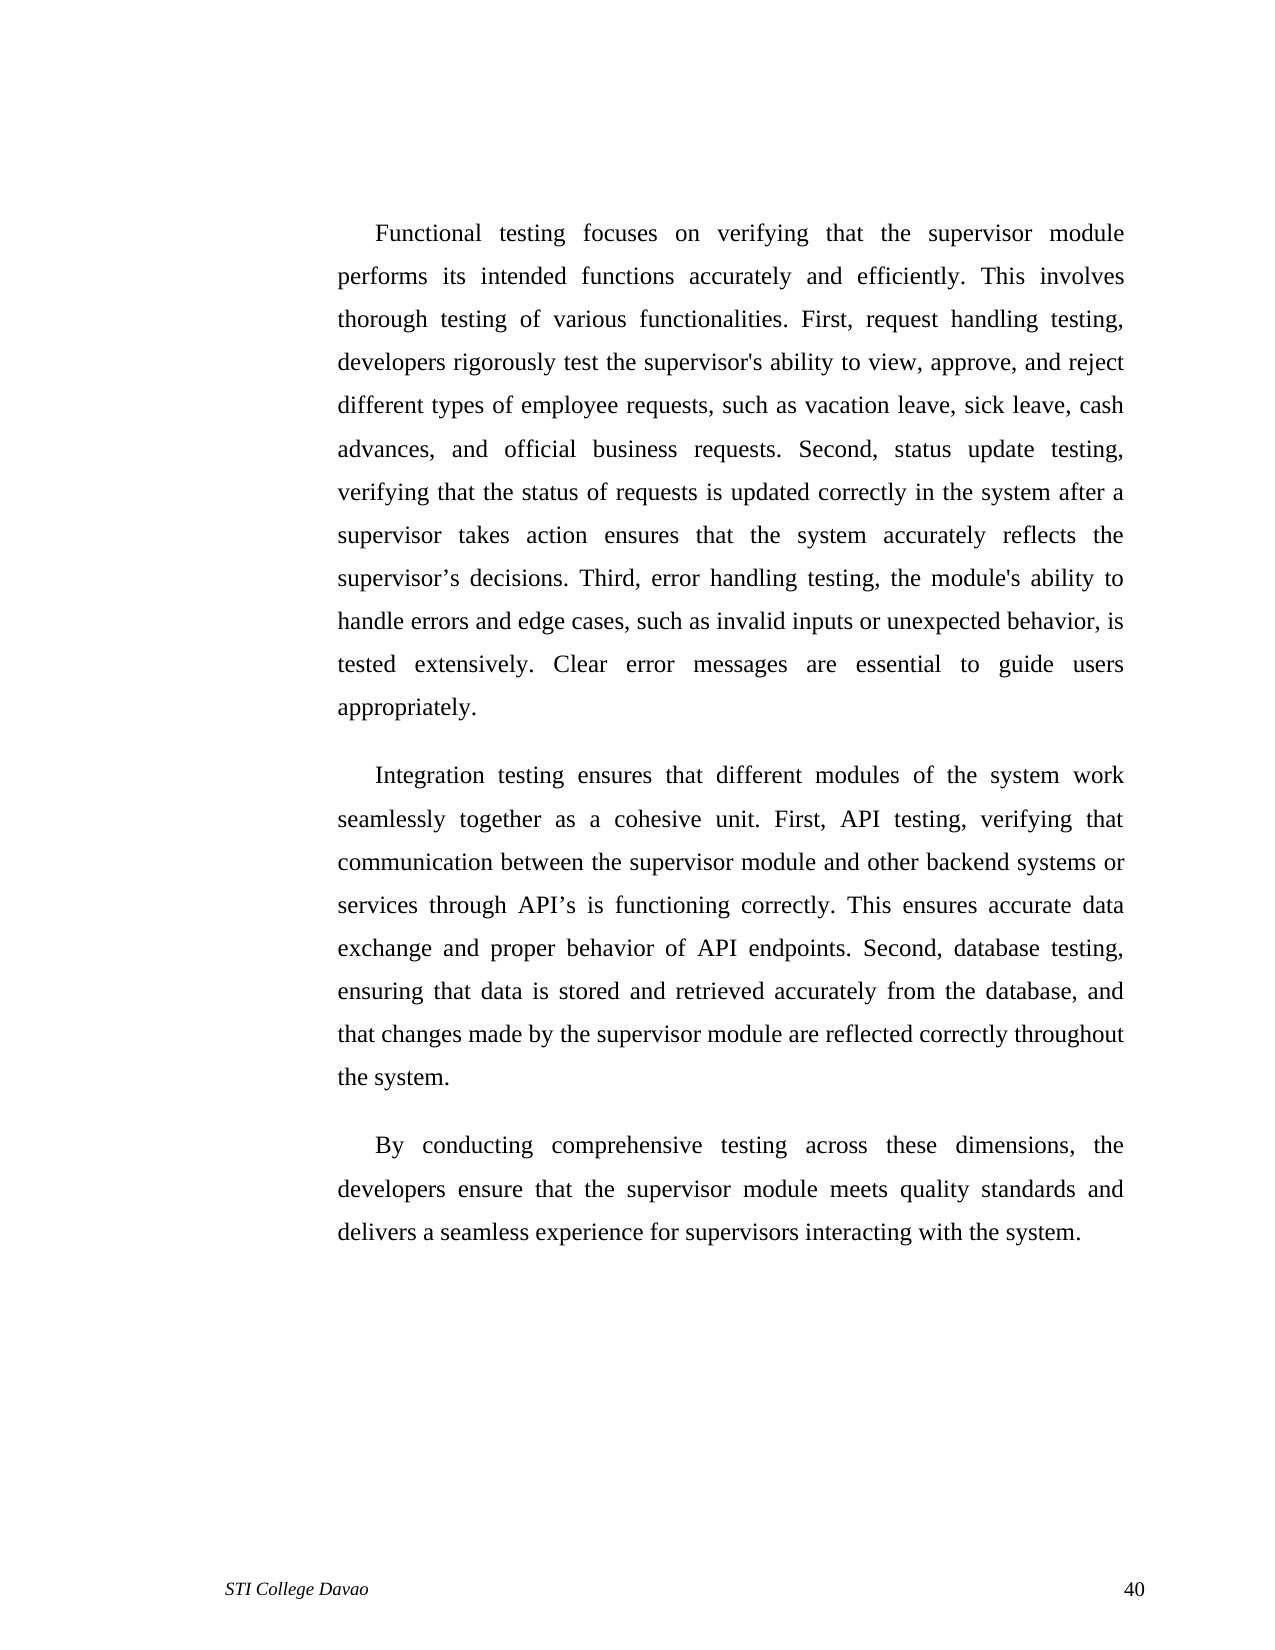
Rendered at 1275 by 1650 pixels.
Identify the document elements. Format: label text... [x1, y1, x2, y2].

text Functional testing focuses on verifying that the supervisor module performs its intended functions accurately and efficiently. This involves thorough testing of various functionalities. First, request handling testing, developers rigorously test the supervisor's ability to view, approve, and reject different types of employee requests, such as vacation leave, sick leave, cash advances, and official business requests. Second, status update testing, verifying that the status of requests is updated correctly in the system after a supervisor takes action ensures that the system accurately reflects the supervisor’s decisions. Third, error handling testing, the module's ability to handle errors and edge cases, such as invalid inputs or unexpected behavior, is tested extensively. Clear error messages are essential to guide users appropriately. [337, 218, 1125, 721]
text Integration testing ensures that different modules of the system work seamlessly together as a cohesive unit. First, API testing, verifying that communication between the supervisor module and other backend systems or services through API’s is functioning correctly. This ensures accurate data exchange and proper behavior of API endpoints. Second, database testing, ensuring that data is stored and retrieved accurately from the database, and that changes made by the supervisor module are reflected correctly throughout the system. [337, 761, 1125, 1091]
text By conducting comprehensive testing across these dimensions, the developers ensure that the supervisor module meets quality standards and delivers a seamless experience for supervisors interacting with the system. [337, 1131, 1125, 1246]
